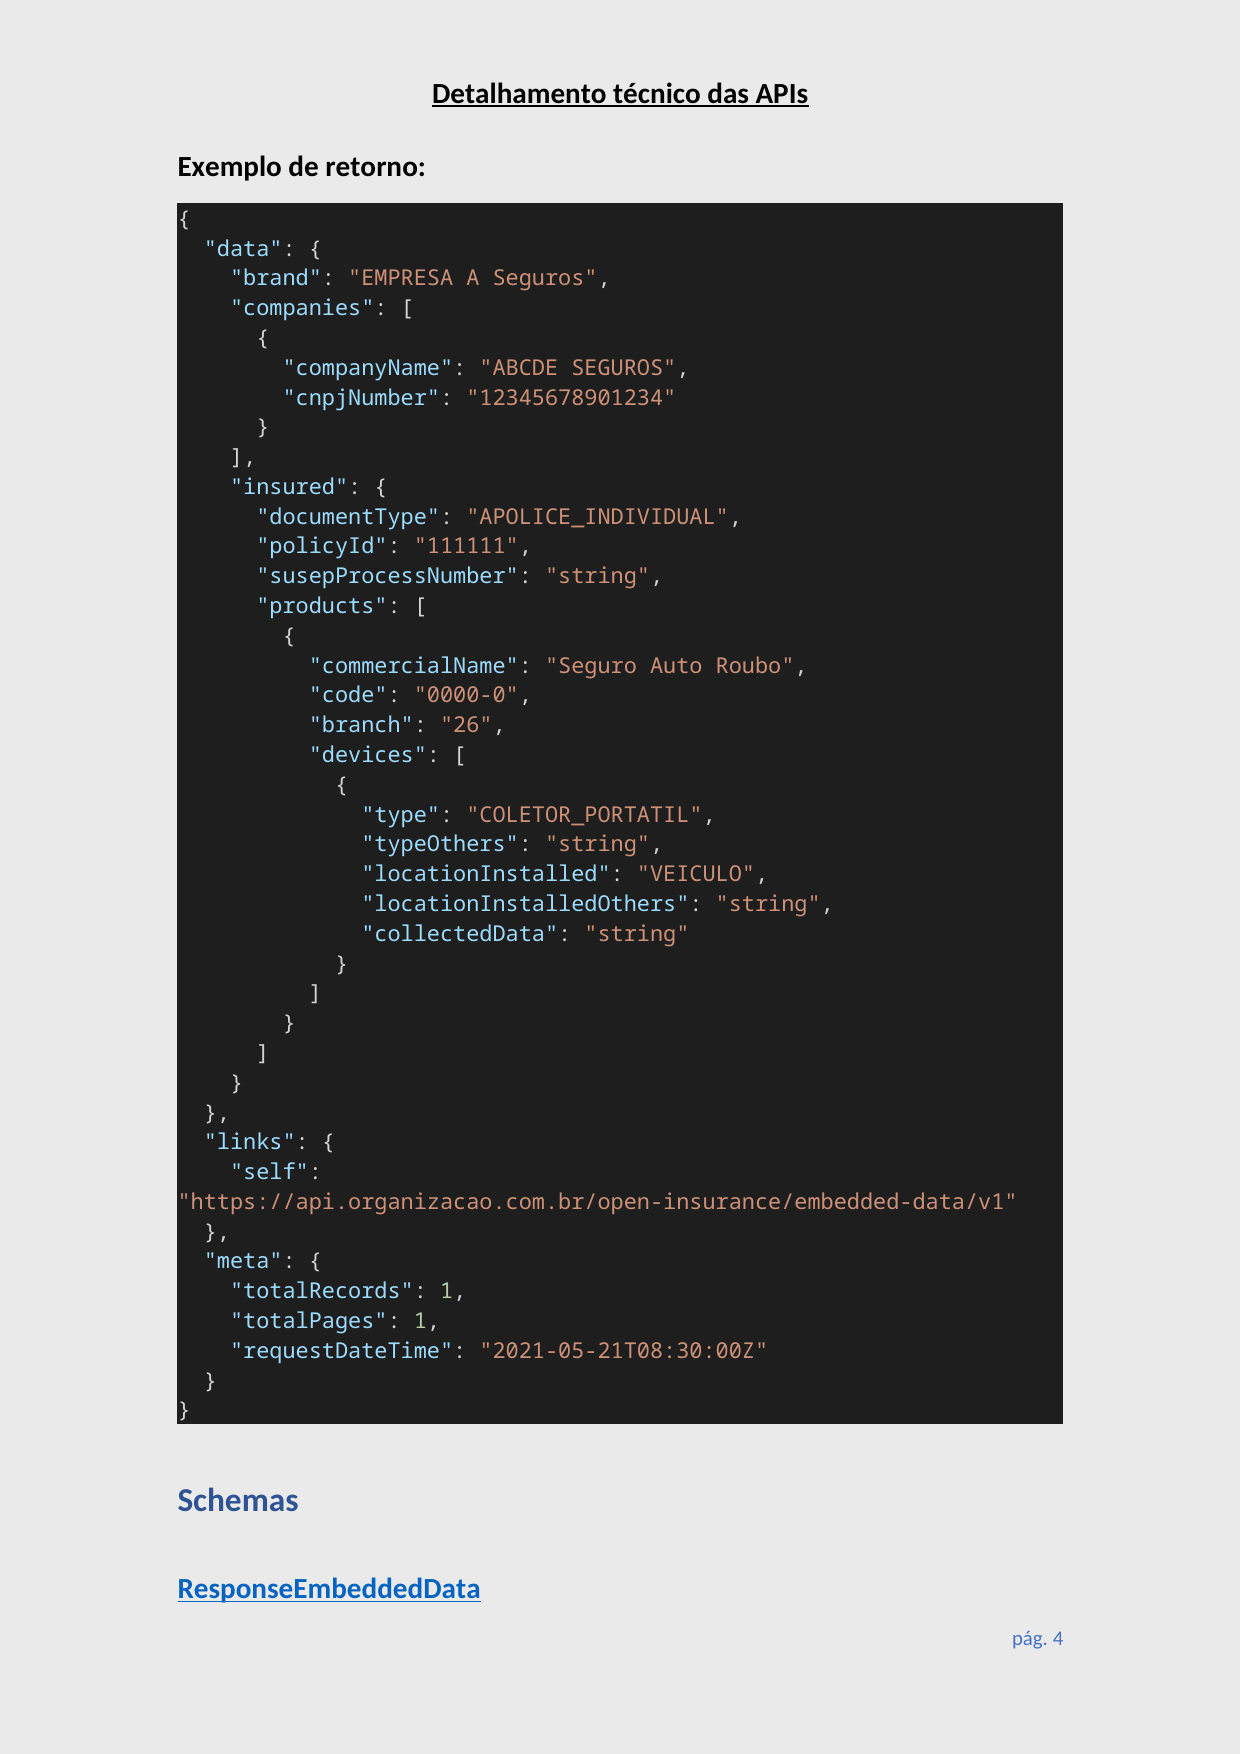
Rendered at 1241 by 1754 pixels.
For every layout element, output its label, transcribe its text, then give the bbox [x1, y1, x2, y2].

text } [177, 1364, 1063, 1394]
text "locationInstalledOthers": "string", [177, 888, 1063, 918]
text ] [177, 977, 1063, 1007]
text "companies": [ [177, 292, 1063, 322]
text Exemplo de retorno: [177, 148, 1063, 183]
text "requestDateTime": "2021-05-21T08:30:00Z" [177, 1335, 1063, 1364]
text "totalRecords": 1, [177, 1275, 1063, 1305]
text "devices": [ [177, 739, 1063, 769]
text "brand": "EMPRESA A Seguros", [177, 262, 1063, 292]
text "policyId": "111111", [177, 530, 1063, 560]
text } [177, 1007, 1063, 1037]
text "data": { [177, 232, 1063, 262]
text { [177, 769, 1063, 798]
text "cnpjNumber": "12345678901234" [177, 381, 1063, 411]
text "commercialName": "Seguro Auto Roubo", [177, 649, 1063, 679]
text "insured": { [177, 471, 1063, 501]
text ResponseEmbeddedData [177, 1570, 1063, 1606]
text "code": "0000-0", [177, 679, 1063, 709]
text "self": "https://api.organizacao.com.br/open-insurance/embedded-data/v1" [177, 1156, 1063, 1216]
text ] [177, 1037, 1063, 1067]
text }, [177, 1096, 1063, 1126]
subtitle Schemas [177, 1479, 1063, 1520]
text "type": "COLETOR_PORTATIL", [177, 798, 1063, 828]
text { [177, 322, 1063, 352]
text } [177, 1067, 1063, 1096]
text { [177, 203, 1063, 232]
text "companyName": "ABCDE SEGUROS", [177, 352, 1063, 381]
text "totalPages": 1, [177, 1305, 1063, 1335]
text "locationInstalled": "VEICULO", [177, 858, 1063, 888]
text ], [177, 441, 1063, 471]
text }, [177, 1216, 1063, 1245]
text "susepProcessNumber": "string", [177, 560, 1063, 590]
text "meta": { [177, 1245, 1063, 1275]
text "documentType": "APOLICE_INDIVIDUAL", [177, 501, 1063, 530]
text "typeOthers": "string", [177, 828, 1063, 858]
text } [177, 411, 1063, 441]
text { [177, 620, 1063, 649]
text "products": [ [177, 590, 1063, 620]
text "links": { [177, 1126, 1063, 1156]
text } [177, 947, 1063, 977]
text } [177, 1394, 1063, 1424]
text "branch": "26", [177, 709, 1063, 739]
text "collectedData": "string" [177, 918, 1063, 947]
